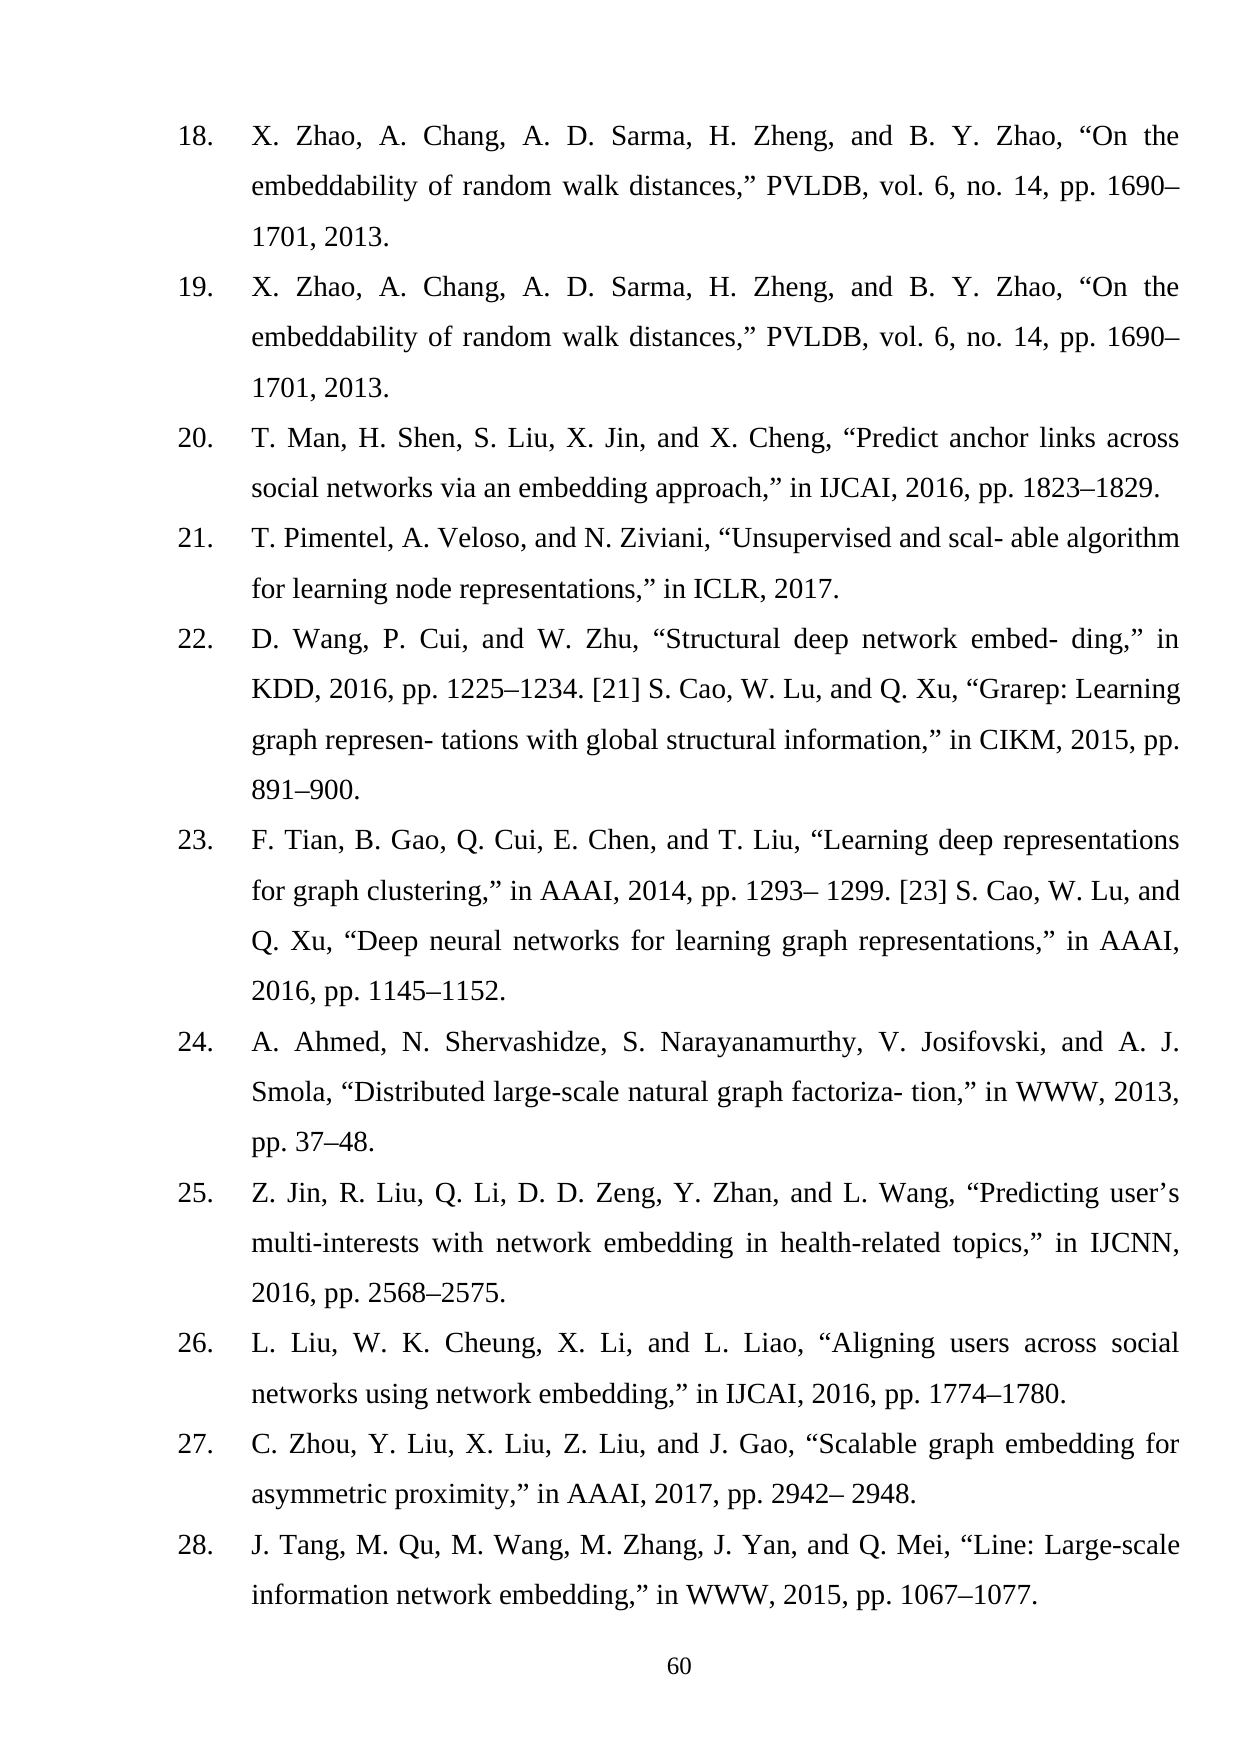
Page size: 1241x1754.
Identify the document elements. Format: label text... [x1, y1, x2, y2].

list X. Zhao, A. Chang, A. D. Sarma, H. Zheng, and B. Y. Zhao, “On the embeddability of random walk distances,” PVLDB, vol. 6, no. 14, pp. 1690–1701, 2013. [177, 118, 1181, 252]
list D. Wang, P. Cui, and W. Zhu, “Structural deep network embed- ding,” in KDD, 2016, pp. 1225–1234. [21] S. Cao, W. Lu, and Q. Xu, “Grarep: Learning graph represen- tations with global structural information,” in CIKM, 2015, pp. 891–900. [177, 621, 1181, 806]
list C. Zhou, Y. Liu, X. Liu, Z. Liu, and J. Gao, “Scalable graph embedding for asymmetric proximity,” in AAAI, 2017, pp. 2942– 2948. [177, 1426, 1181, 1510]
list X. Zhao, A. Chang, A. D. Sarma, H. Zheng, and B. Y. Zhao, “On the embeddability of random walk distances,” PVLDB, vol. 6, no. 14, pp. 1690–1701, 2013. [177, 269, 1181, 403]
list L. Liu, W. K. Cheung, X. Li, and L. Liao, “Aligning users across social networks using network embedding,” in IJCAI, 2016, pp. 1774–1780. [177, 1326, 1181, 1409]
list A. Ahmed, N. Shervashidze, S. Narayanamurthy, V. Josifovski, and A. J. Smola, “Distributed large-scale natural graph factoriza- tion,” in WWW, 2013, pp. 37–48. [177, 1024, 1181, 1158]
list T. Man, H. Shen, S. Liu, X. Jin, and X. Cheng, “Predict anchor links across social networks via an embedding approach,” in IJCAI, 2016, pp. 1823–1829. [177, 420, 1181, 504]
list Z. Jin, R. Liu, Q. Li, D. D. Zeng, Y. Zhan, and L. Wang, “Predicting user’s multi-interests with network embedding in health-related topics,” in IJCNN, 2016, pp. 2568–2575. [177, 1175, 1181, 1309]
list F. Tian, B. Gao, Q. Cui, E. Chen, and T. Liu, “Learning deep representations for graph clustering,” in AAAI, 2014, pp. 1293– 1299. [23] S. Cao, W. Lu, and Q. Xu, “Deep neural networks for learning graph representations,” in AAAI, 2016, pp. 1145–1152. [177, 822, 1181, 1007]
list J. Tang, M. Qu, M. Wang, M. Zhang, J. Yan, and Q. Mei, “Line: Large-scale information network embedding,” in WWW, 2015, pp. 1067–1077. [177, 1527, 1181, 1611]
list T. Pimentel, A. Veloso, and N. Ziviani, “Unsupervised and scal- able algorithm for learning node representations,” in ICLR, 2017. [177, 521, 1181, 604]
